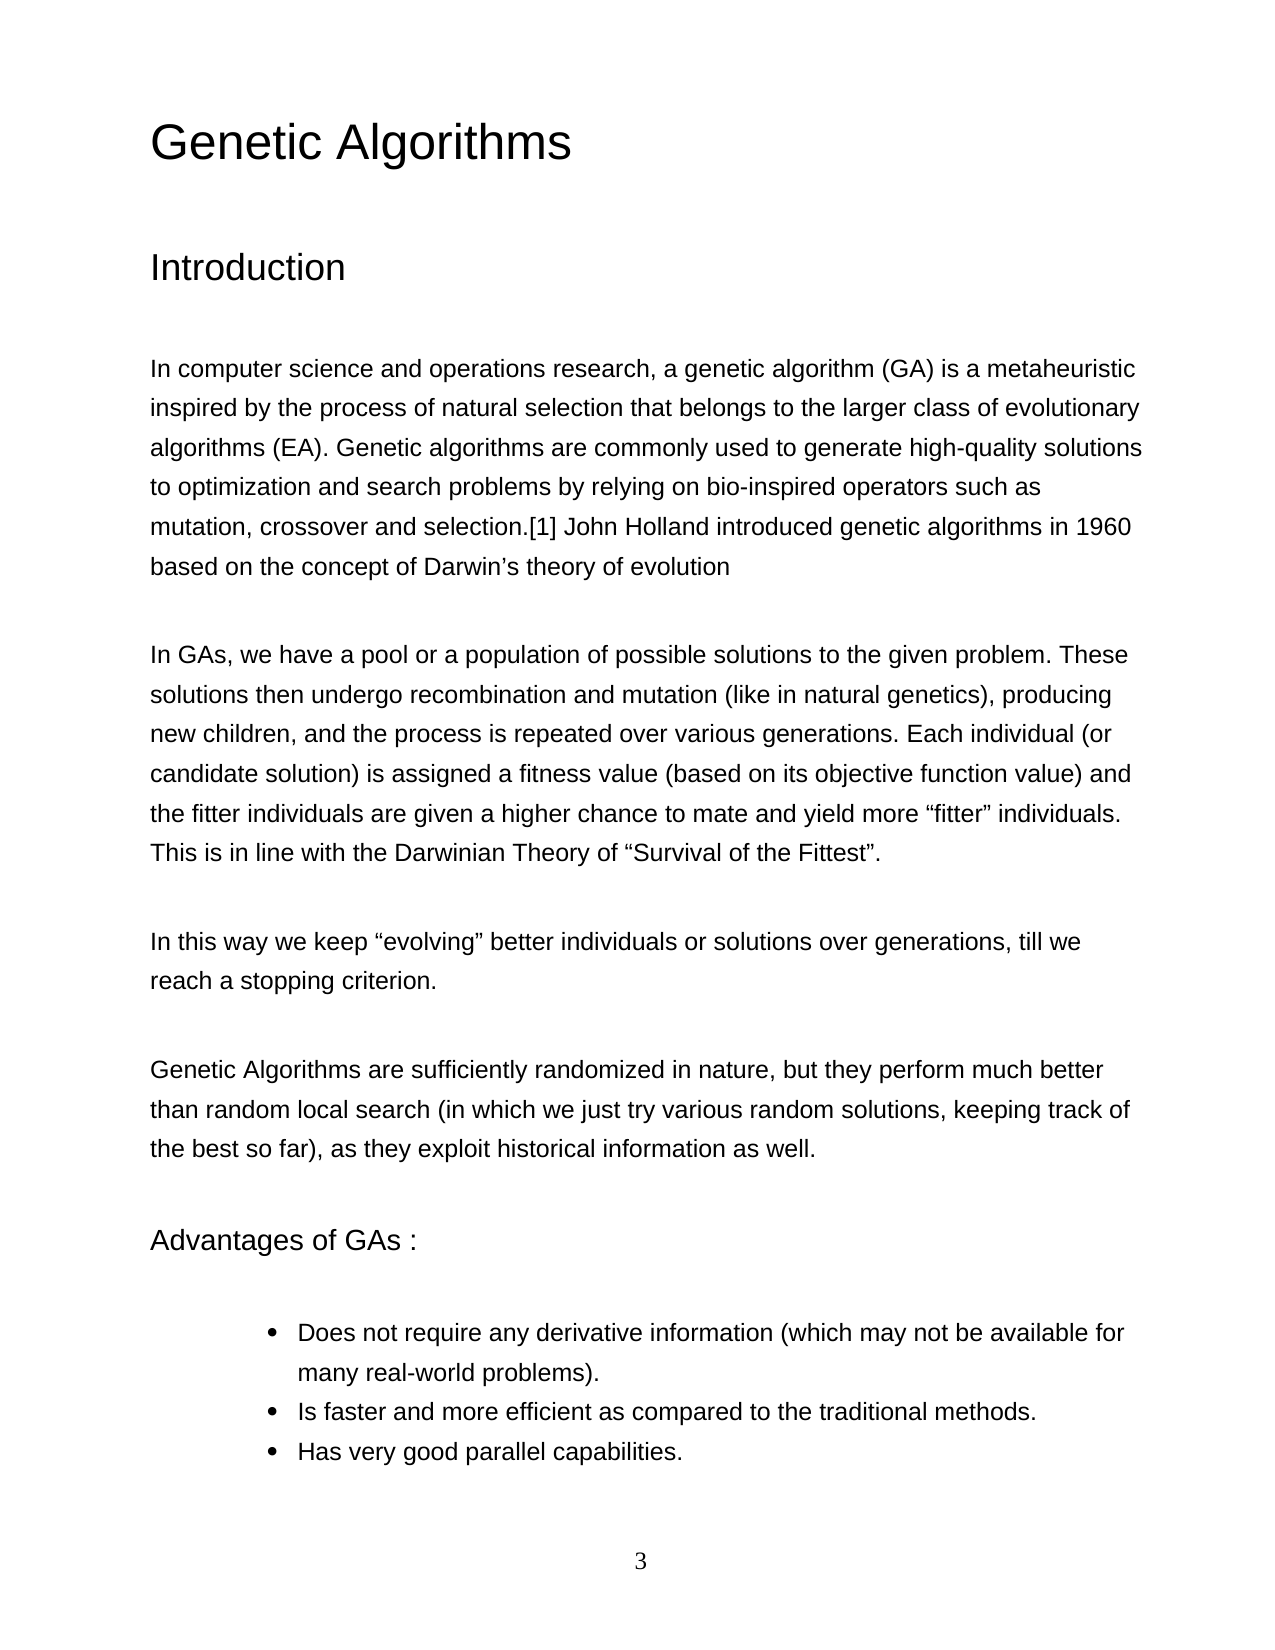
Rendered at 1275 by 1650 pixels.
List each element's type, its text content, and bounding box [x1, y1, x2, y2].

text Genetic Algorithms are sufficiently randomized in nature, but they perform much better than random local search (in which we just try various random solutions, keeping track of the best so far), as they exploit historical information as well. [150, 1055, 1144, 1163]
text In GAs, we have a pool or a population of possible solutions to the given problem. These solutions then undergo recombination and mutation (like in natural genetics), producing new children, and the process is repeated over various generations. Each individual (or candidate solution) is assigned a fitness value (based on its objective function value) and the fitter individuals are given a higher chance to mate and yield more “fitter” individuals. This is in line with the Darwinian Theory of “Survival of the Fittest”. [150, 640, 1144, 867]
list Is faster and more efficient as compared to the traditional methods. [268, 1397, 1144, 1426]
list Does not require any derivative information (which may not be available for many real-world problems). [268, 1318, 1144, 1387]
text In this way we keep “evolving” better individuals or solutions over generations, till we reach a stopping criterion. [150, 927, 1144, 995]
text In computer science and operations research, a genetic algorithm (GA) is a metaheuristic inspired by the process of natural selection that belongs to the larger class of evolutionary algorithms (EA). Genetic algorithms are commonly used to generate high-quality solutions to optimization and search problems by relying on bio-inspired operators such as mutation, crossover and selection.[1] John Holland introduced genetic algorithms in 1960 based on the concept of Darwin’s theory of evolution [150, 354, 1144, 580]
text Advantages of GAs : [150, 1223, 1144, 1256]
list Has very good parallel capabilities. [268, 1437, 1144, 1466]
text Introduction [150, 245, 1144, 288]
text Genetic Algorithms [150, 112, 1144, 170]
